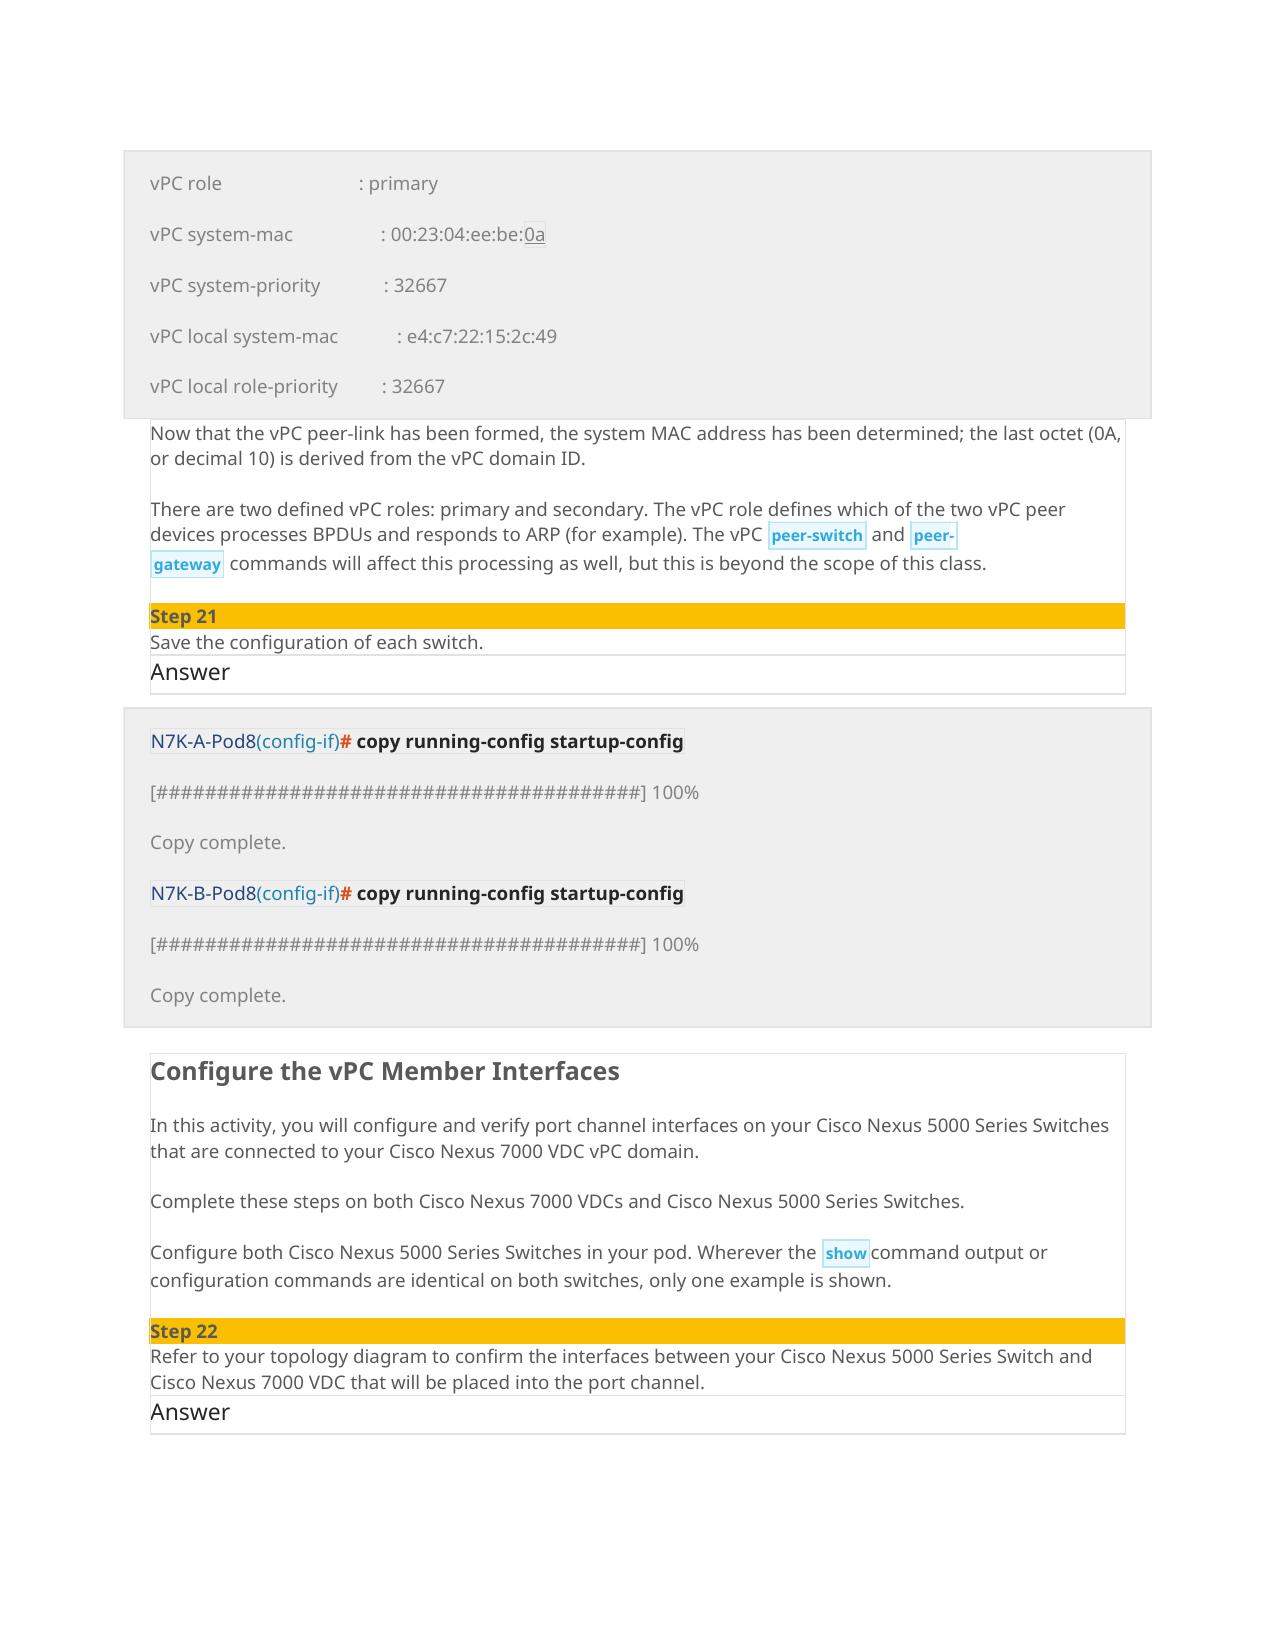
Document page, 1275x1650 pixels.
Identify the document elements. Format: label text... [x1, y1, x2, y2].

text Refer to your topology diagram to confirm the interfaces between your Cisco Nexus 5000 Series Switch and Cisco Nexus 7000 VDC that will be placed into the port channel. [151, 1343, 1125, 1395]
text N7K-B-Pod8(config-if)# copy running-config startup-config [125, 860, 1150, 907]
text vPC local system-mac : e4:c7:22:15:2c:49 [125, 303, 1150, 348]
text vPC system-priority : 32667 [125, 252, 1150, 298]
text Copy complete. [125, 809, 1150, 855]
text There are two defined vPC roles: primary and secondary. The vPC role defines which of the two vPC peer devices processes BPDUs and responds to ARP (for example). The vPC peer-switch and peer-gateway commands will affect this processing as well, but this is beyond the scope of this class. [151, 495, 1125, 578]
text Complete these steps on both Cisco Nexus 7000 VDCs and Cisco Nexus 5000 Series Switches. [151, 1188, 1125, 1214]
text Save the configuration of each switch. [151, 628, 1125, 654]
text Now that the vPC peer-link has been formed, the system MAC address has been determined; the last octet (0A, or decimal 10) is derived from the vPC domain ID. [151, 420, 1125, 471]
text [########################################] 100% [125, 759, 1150, 804]
text In this activity, you will configure and verify port channel interfaces on your Cisco Nexus 5000 Series Switches that are connected to your Cisco Nexus 7000 VDC vPC domain. [151, 1112, 1125, 1163]
text Copy complete. [125, 962, 1150, 1026]
text Step 21 [151, 603, 1125, 628]
text Answer [151, 1396, 1125, 1433]
text vPC system-mac : 00:23:04:ee:be:0a [125, 201, 1150, 247]
text vPC local role-priority : 32667 [125, 353, 1150, 418]
text vPC role : primary [125, 152, 1150, 196]
text Configure the vPC Member Interfaces [151, 1054, 1125, 1087]
text Answer [151, 656, 1125, 693]
text N7K-A-Pod8(config-if)# copy running-config startup-config [125, 709, 1150, 754]
text [########################################] 100% [125, 911, 1150, 957]
text Step 22 [151, 1318, 1125, 1343]
text Configure both Cisco Nexus 5000 Series Switches in your pod. Wherever the showcommand output or configuration commands are identical on both switches, only one example is shown. [151, 1238, 1125, 1293]
